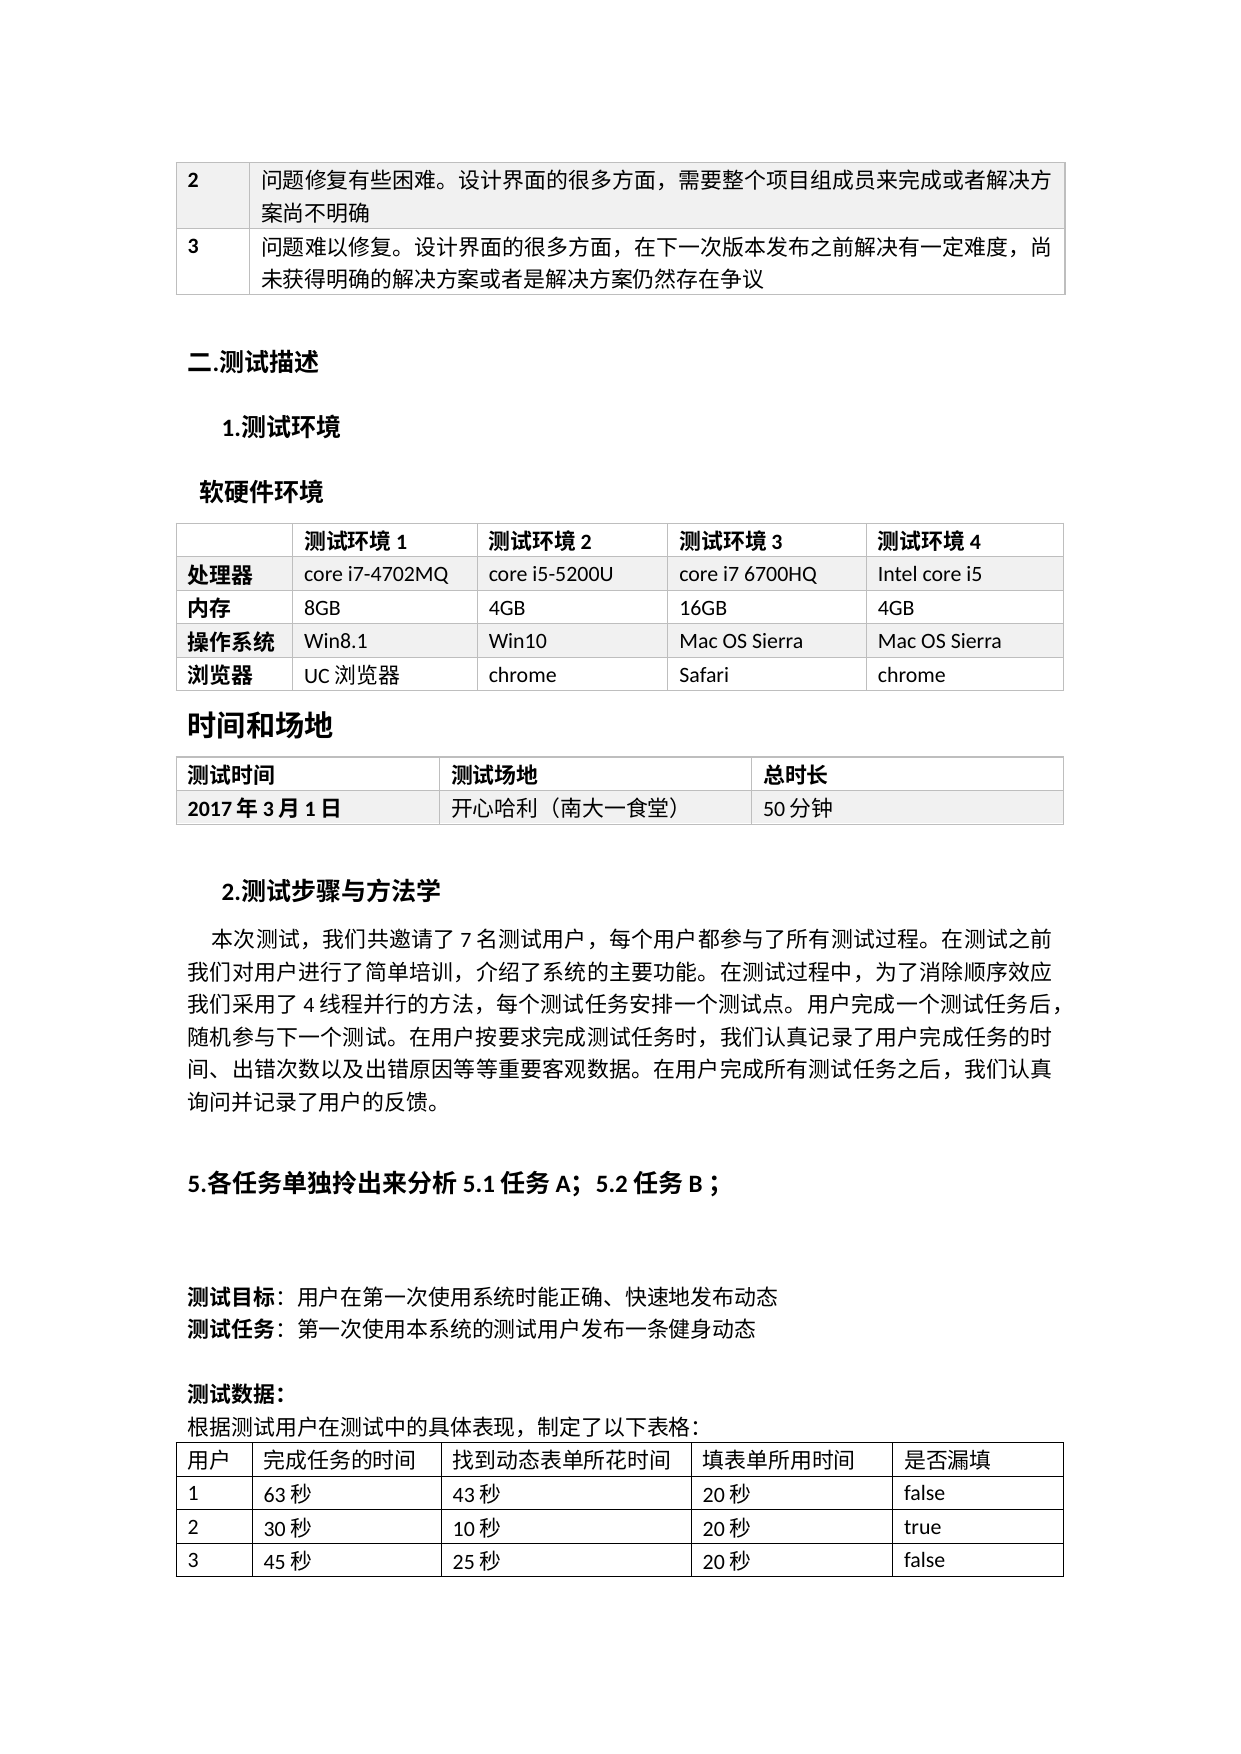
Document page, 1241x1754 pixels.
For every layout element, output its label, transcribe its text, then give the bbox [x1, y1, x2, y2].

list 本次测试，我们共邀请了7名测试用户，每个用户都参与了所有测试过程。在测试之前，我们对用户进行了简单培训，介绍了系统的主要功能。在测试过程中，为了消除顺序效应，我们采用了4线程并行的方法，每个测试任务安排一个测试点。用户完成一个测试任务后，随机参与下一个测试。在用户按要求完成测试任务时，我们认真记录了用户完成任务的时间、出错次数以及出错原因等等重要客观数据。在用户完成所有测试任务之后，我们认真询问并记录了用户的反馈。 [187, 922, 1053, 1117]
table_cell 45秒 [253, 1544, 441, 1576]
list 二.测试描述 [187, 328, 1053, 393]
table_header 测试环境4 [867, 524, 1063, 556]
table_cell 问题修复有些困难。设计界面的很多方面，需要整个项目组成员来完成或者解决方案尚不明确 [250, 163, 1064, 228]
table_cell 10秒 [442, 1510, 691, 1543]
table_cell 开心哈利（南大一食堂） [440, 791, 751, 823]
text 测试数据： [187, 1377, 1053, 1409]
table_cell false [893, 1544, 1063, 1576]
table_cell 操作系统 [177, 624, 292, 657]
table_cell 30秒 [253, 1510, 441, 1543]
table_cell 3 [177, 1544, 252, 1576]
table_cell 2 [177, 1510, 252, 1543]
table_header 测试环境2 [478, 524, 667, 556]
table_cell Win10 [478, 624, 667, 657]
list 2.测试步骤与方法学 [187, 857, 1053, 922]
table_cell 63秒 [253, 1477, 441, 1509]
table_cell true [893, 1510, 1063, 1543]
text 测试任务：第一次使用本系统的测试用户发布一条健身动态 [187, 1312, 1053, 1344]
table_header 用户 [177, 1443, 252, 1476]
table_cell chrome [478, 658, 667, 690]
table_header 测试环境1 [293, 524, 477, 556]
table_cell false [893, 1477, 1063, 1509]
table_cell core i5-5200U [478, 557, 667, 590]
table_cell 4GB [478, 591, 667, 623]
table_cell Safari [668, 658, 866, 690]
table_cell chrome [867, 658, 1063, 690]
table_cell 处理器 [177, 557, 292, 590]
table_cell 1 [177, 1477, 252, 1509]
table_header 完成任务的时间 [253, 1443, 441, 1476]
table_cell UC浏览器 [293, 658, 477, 690]
table_cell Mac OS Sierra [867, 624, 1063, 657]
table_header 总时长 [752, 758, 1063, 790]
text 根据测试用户在测试中的具体表现，制定了以下表格： [187, 1409, 1053, 1442]
table_cell Mac OS Sierra [668, 624, 866, 657]
table_header 测试环境3 [668, 524, 866, 556]
list 软硬件环境 [187, 458, 1053, 523]
list 1.测试环境 [187, 393, 1053, 458]
table_cell 25秒 [442, 1544, 691, 1576]
table_cell core i7-4702MQ [293, 557, 477, 590]
table_cell 2 [177, 163, 249, 228]
table_cell 43秒 [442, 1477, 691, 1509]
table_cell 浏览器 [177, 658, 292, 690]
table_header 测试场地 [440, 758, 751, 790]
table_cell 2017年3月1日 [177, 791, 439, 823]
table_header 是否漏填 [893, 1443, 1063, 1476]
table_cell 20秒 [692, 1510, 892, 1543]
list 5.各任务单独拎出来分析 5.1 任务A；5.2 任务B ； [187, 1149, 1053, 1214]
text 测试目标：用户在第一次使用系统时能正确、快速地发布动态 [187, 1279, 1053, 1312]
table_cell 4GB [867, 591, 1063, 623]
table_cell 问题难以修复。设计界面的很多方面，在下一次版本发布之前解决有一定难度，尚未获得明确的解决方案或者是解决方案仍然存在争议 [250, 229, 1064, 294]
table_cell 8GB [293, 591, 477, 623]
table_header 测试时间 [177, 758, 439, 790]
table_cell core i7 6700HQ [668, 557, 866, 590]
table_header 填表单所用时间 [692, 1443, 892, 1476]
table_cell 16GB [668, 591, 866, 623]
table_header 找到动态表单所花时间 [442, 1443, 691, 1476]
subtitle 时间和场地 [187, 691, 1053, 756]
table_cell 50分钟 [752, 791, 1063, 823]
table_cell Win8.1 [293, 624, 477, 657]
table_header [177, 524, 292, 556]
table_cell Intel core i5 [867, 557, 1063, 590]
table_cell 20秒 [692, 1544, 892, 1576]
table_cell 20秒 [692, 1477, 892, 1509]
table_cell 3 [177, 229, 249, 294]
table_cell 内存 [177, 591, 292, 623]
